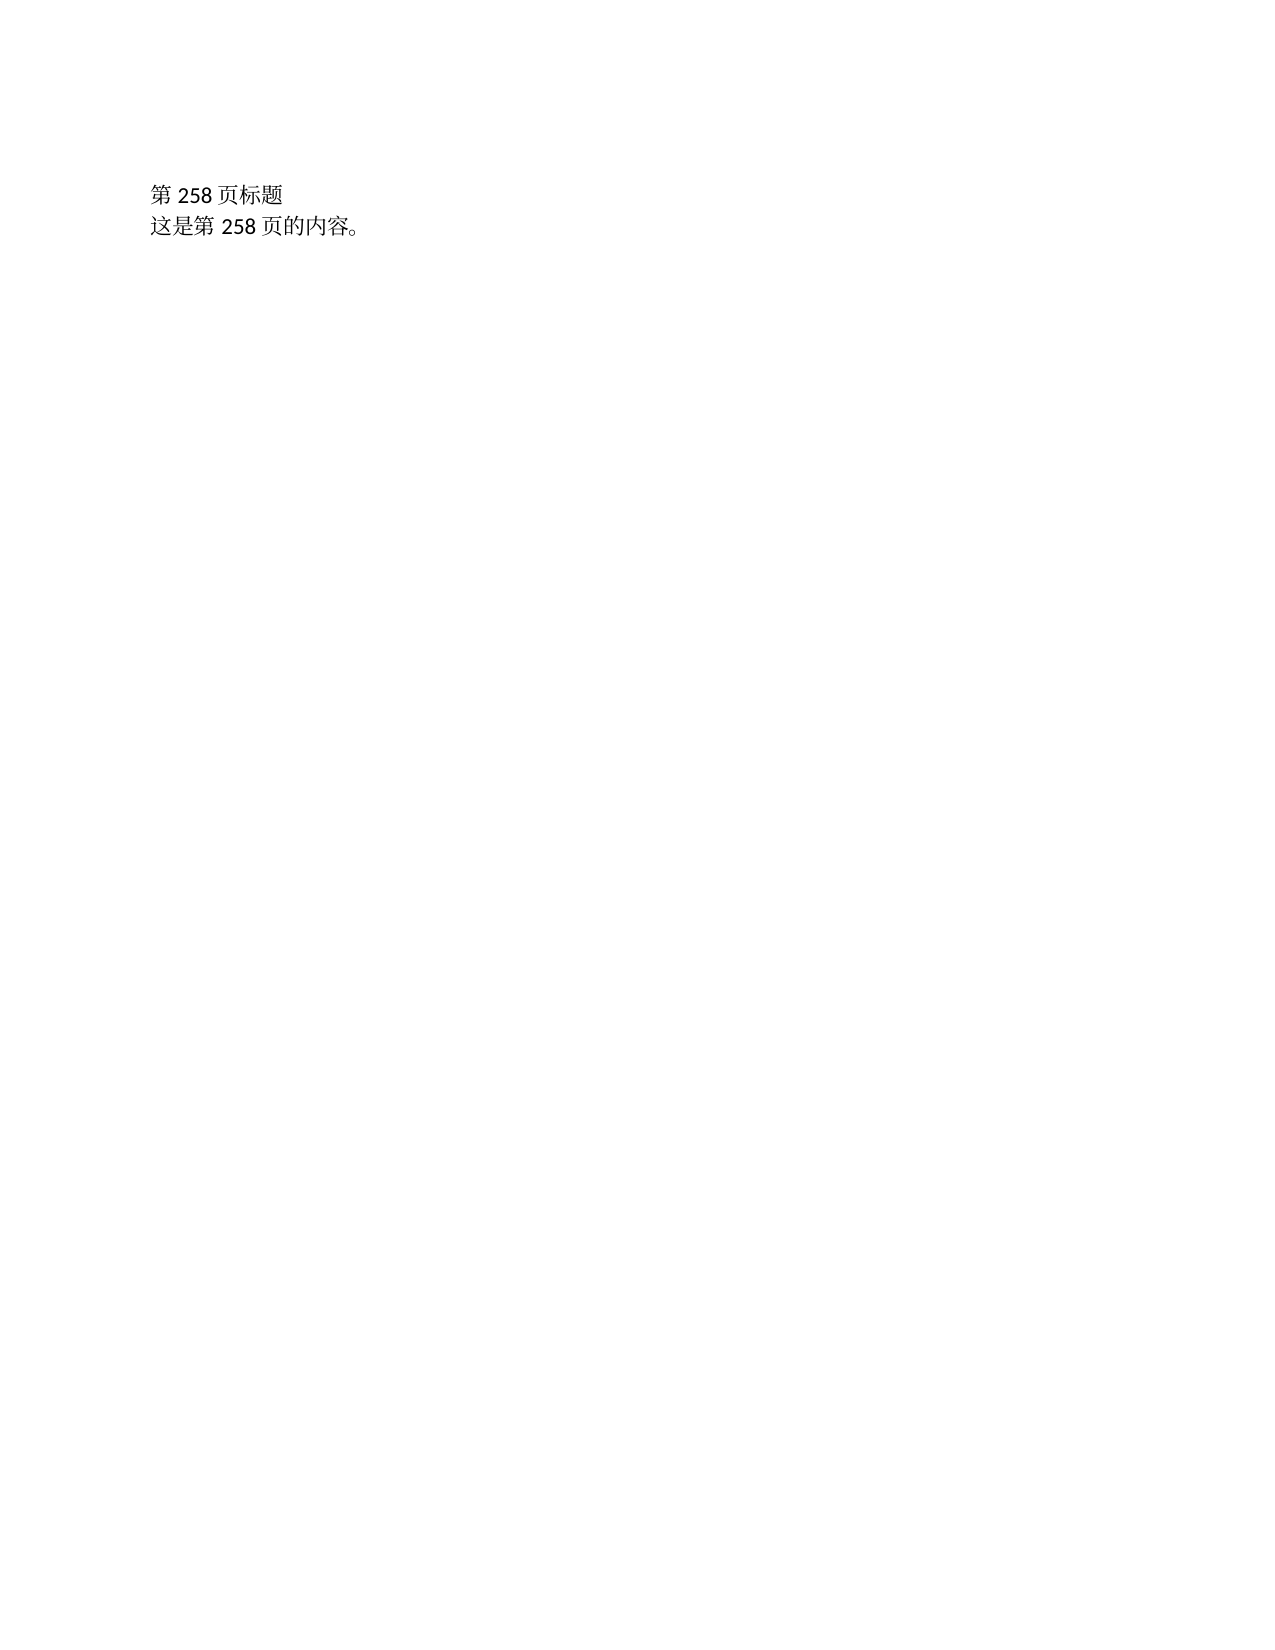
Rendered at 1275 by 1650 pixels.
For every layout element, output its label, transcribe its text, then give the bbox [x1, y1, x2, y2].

text 这是第 258 页的内容。 [150, 218, 1125, 252]
